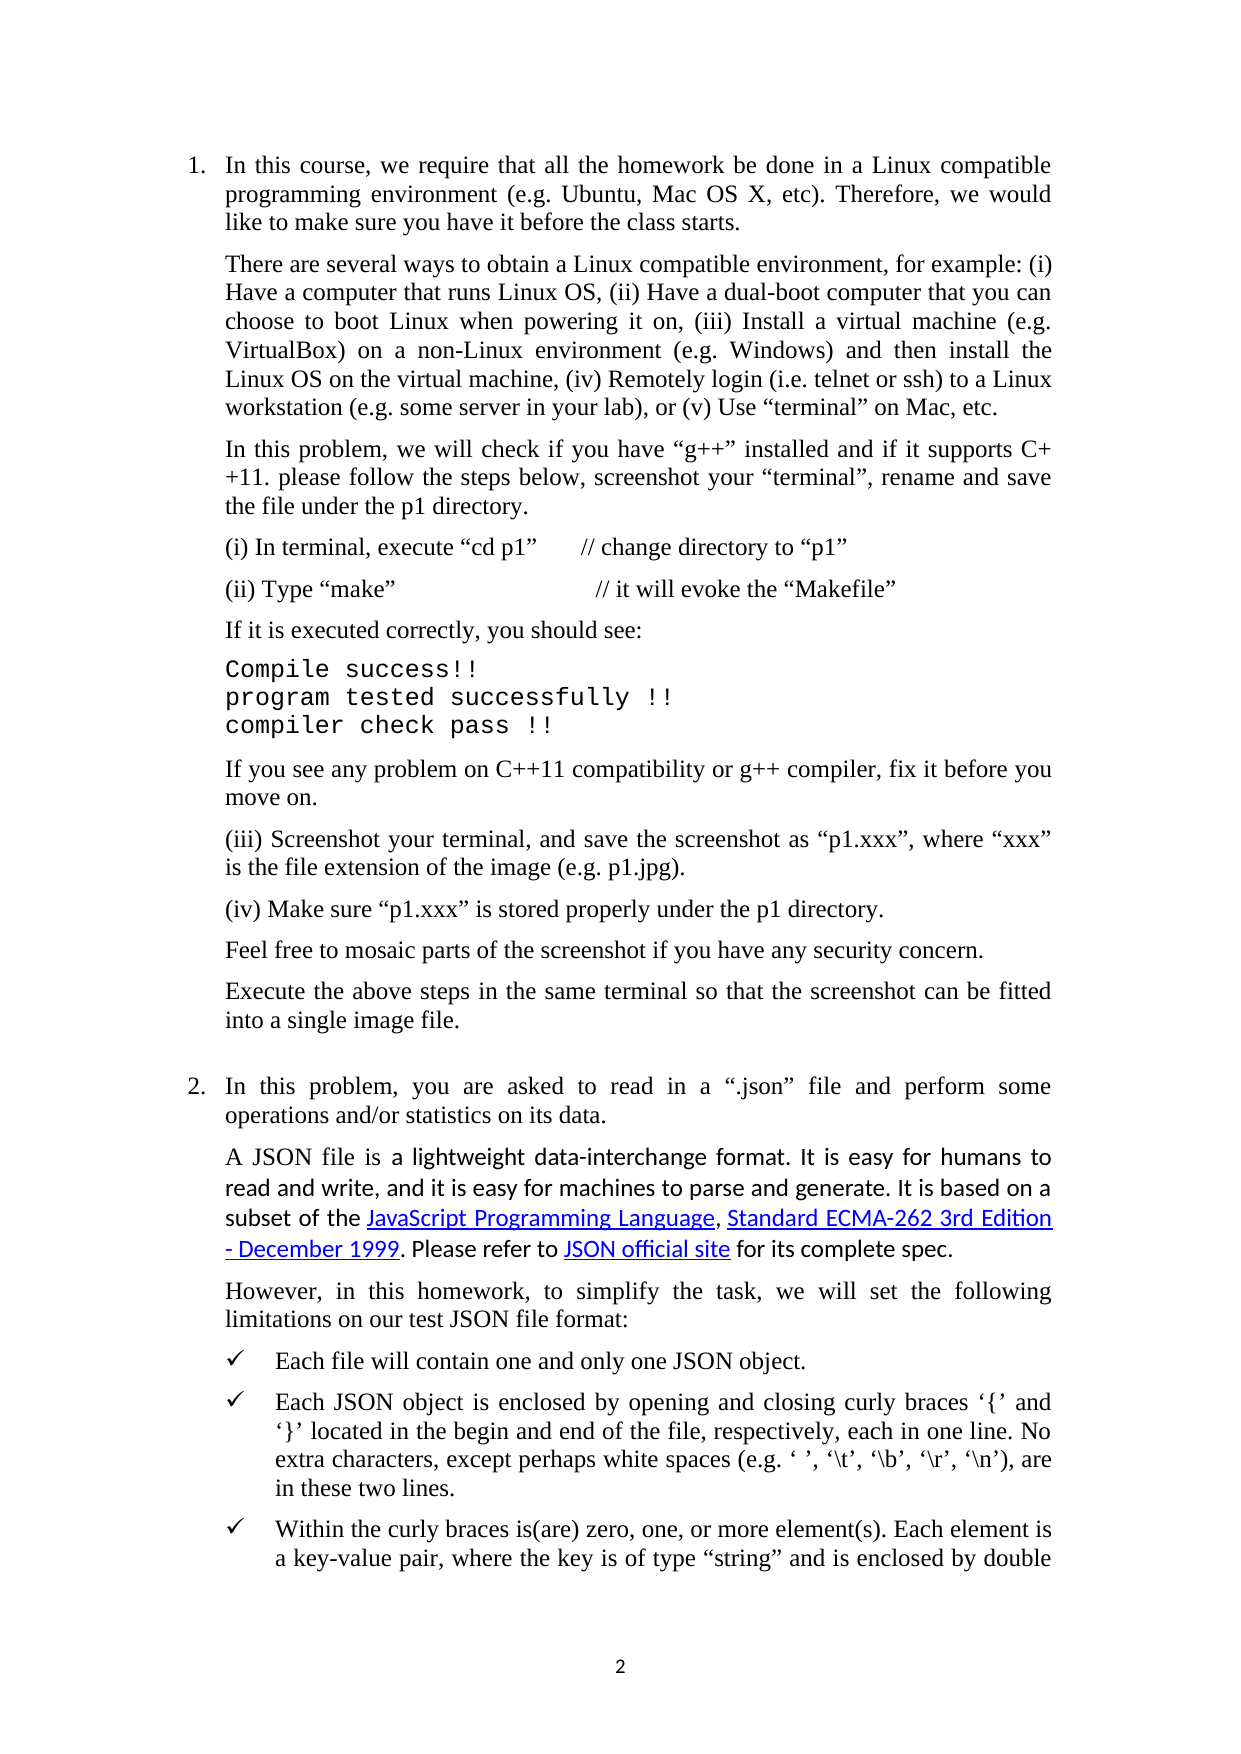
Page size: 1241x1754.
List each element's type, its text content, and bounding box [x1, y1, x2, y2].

text compiler check pass !! [225, 713, 1053, 741]
text Execute the above steps in the same terminal so that the screenshot can be fitted into a single image file. [225, 976, 1053, 1034]
text In this problem, we will check if you have “g++” installed and if it supports C++11. please follow the steps below, screenshot your “terminal”, rename and save the file under the p1 directory. [225, 434, 1053, 520]
text (iii) Screenshot your terminal, and save the screenshot as “p1.xxx”, where “xxx” is the file extension of the image (e.g. p1.jpg). [225, 824, 1053, 881]
text If it is executed correctly, you should see: [225, 615, 1053, 644]
text Feel free to mosaic parts of the screenshot if you have any security concern. [225, 935, 1053, 964]
text (i) In terminal, execute “cd p1” // change directory to “p1” [225, 532, 1053, 561]
text If you see any problem on C++11 compatibility or g++ compiler, fix it before you move on. [225, 754, 1053, 811]
text program tested successfully !! [225, 684, 1053, 713]
text However, in this homework, to simplify the task, we will set the following limitations on our test JSON file format: [225, 1276, 1053, 1333]
list Each JSON object is enclosed by opening and closing curly braces ‘{’ and ‘}’ located in the begin and end of the file, respectively, each in one line. No extra characters, except perhaps white spaces (e.g. ‘ ’, ‘\t’, ‘\b’, ‘\r’, ‘\n’), are in these two lines. [225, 1387, 1053, 1502]
text A JSON file is a lightweight data-interchange format. It is easy for humans to read and write, and it is easy for machines to parse and generate. It is based on a subset of the JavaScript Programming Language, Standard ECMA-262 3rd Edition - December 1999. Please refer to JSON official site for its complete spec. [225, 1141, 1053, 1263]
text (iv) Make sure “p1.xxx” is stored properly under the p1 directory. [225, 894, 1053, 922]
text Compile success!! [225, 656, 1053, 684]
list In this course, we require that all the homework be done in a Linux compatible programming environment (e.g. Ubuntu, Mac OS X, etc). Therefore, we would like to make sure you have it before the class starts. [187, 150, 1053, 236]
list In this problem, you are asked to read in a “.json” file and perform some operations and/or statistics on its data. [187, 1071, 1053, 1129]
text (ii) Type “make” // it will evoke the “Makefile” [225, 574, 1053, 602]
text There are several ways to obtain a Linux compatible environment, for example: (i) Have a computer that runs Linux OS, (ii) Have a dual-boot computer that you can choose to boot Linux when powering it on, (iii) Install a virtual machine (e.g. VirtualBox) on a non-Linux environment (e.g. Windows) and then install the Linux OS on the virtual machine, (iv) Remotely login (i.e. telnet or ssh) to a Linux workstation (e.g. some server in your lab), or (v) Use “terminal” on Mac, etc. [225, 249, 1053, 421]
list Each file will contain one and only one JSON object. [225, 1346, 1053, 1374]
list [225, 1514, 1053, 1572]
